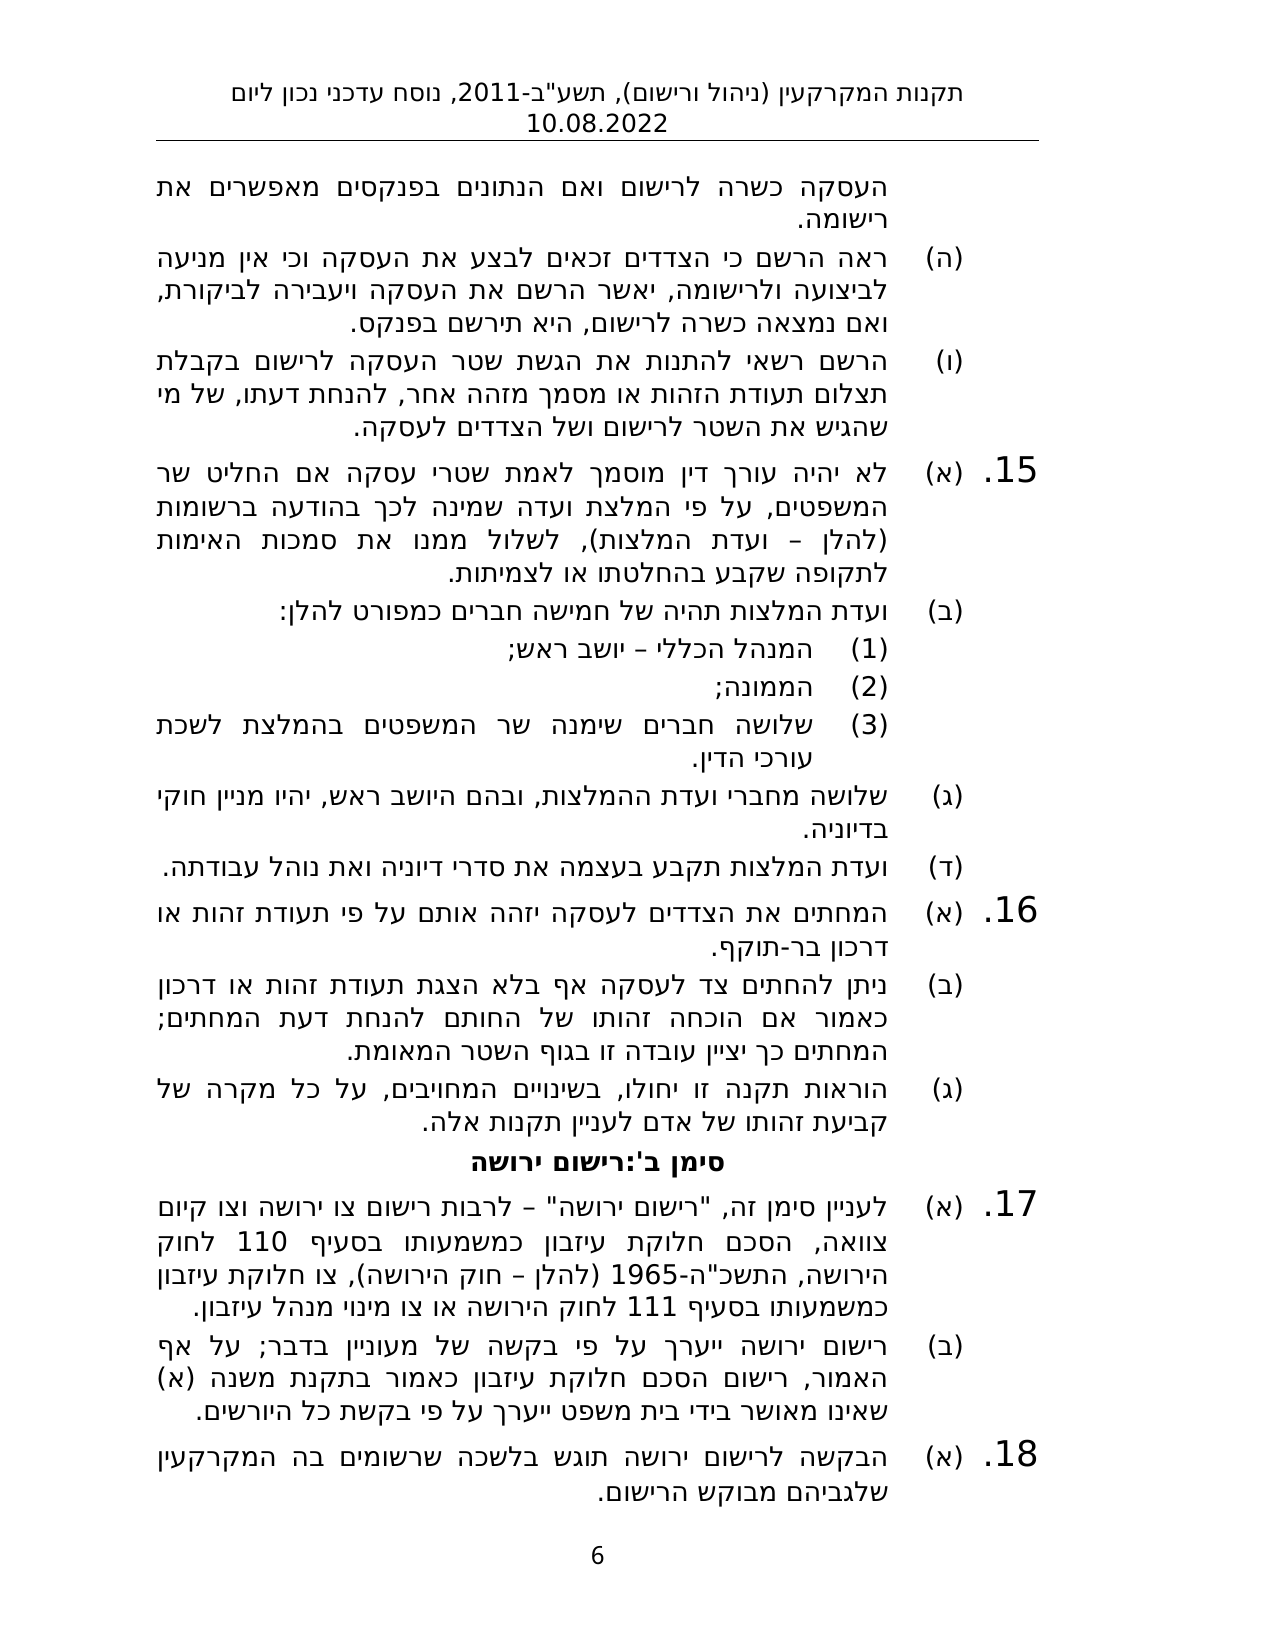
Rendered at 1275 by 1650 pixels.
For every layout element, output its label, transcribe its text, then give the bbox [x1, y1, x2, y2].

text 15. (א) לא יהיה עורך דין מוסמך לאמת שטרי עסקה אם החליט שר המשפטים, על פי המלצת ועדה שמינה לכך בהודעה ברשומות (להלן – ועדת המלצות), לשלול ממנו את סמכות האימות לתקופה שקבע בהחלטתו או לצמיתות. [156, 521, 1039, 661]
text סימן ב':רישום ירושה [156, 1218, 1039, 1249]
text 16. (א) המחתים את הצדדים לעסקה יזהה אותם על פי תעודת זהות או דרכון בר-תוקף. [156, 961, 1039, 1035]
text (ב) ניתן להחתים צד לעסקה אף בלא הצגת תעודת זהות או דרכון כאמור אם הוכחה זהותו של החותם להנחת דעת המחתים; המחתים כך יציין עובדה זו בגוף השטר המאומת. [156, 1041, 964, 1138]
text 17. (א) לעניין סימן זה, "רישום ירושה" – לרבות רישום צו ירושה וצו קיום צוואה, הסכם חלוקת עיזבון כמשמעותו בסעיף 110 לחוק הירושה, התשכ"ה-1965 (להלן – חוק הירושה), צו חלוקת עיזבון כמשמעותו בסעיף 111 לחוק הירושה או צו מינוי מנהל עיזבון. [156, 1255, 1039, 1395]
text (3) שלושה חברים שימנה שר המשפטים בהמלצת לשכת עורכי הדין. [156, 781, 889, 845]
text (ד) הוגש לרישום שטר העסקה שנחתם ואומת על פי תקנה זו, יבדוק הרשם את שטר העסקה והמסמכים שצורפו אליו, ויברר אם העסקה כשרה לרישום ואם הנתונים בפנקסים מאפשרים את רישומה. [156, 177, 964, 307]
text (2) הממונה; [156, 743, 889, 774]
text (ג) הוראות תקנה זו יחולו, בשינויים המחויבים, על כל מקרה של קביעת זהותו של אדם לעניין תקנות אלה. [156, 1145, 964, 1209]
text (ה) ראה הרשם כי הצדדים זכאים לבצע את העסקה וכי אין מניעה לביצועה ולרישומה, יאשר הרשם את העסקה ויעבירה לביקורת, ואם נמצאה כשרה לרישום, היא תירשם בפנקס. [156, 313, 964, 411]
text (ו) הרשם רשאי להתנות את הגשת שטר העסקה לרישום בקבלת תצלום תעודת הזהות או מסמך מזהה אחר, להנחת דעתו, של מי שהגיש את השטר לרישום ושל הצדדים לעסקה. [156, 417, 964, 514]
text (1) המנהל הכללי – יושב ראש; [156, 705, 889, 737]
text (ב) רישום ירושה ייערך על פי בקשה של מעוניין בדבר; על אף האמור, רישום הסכם חלוקת עיזבון כאמור בתקנת משנה (א) שאינו מאושר בידי בית משפט ייערך על פי בקשת כל היורשים. [156, 1401, 964, 1499]
text (ד) ועדת המלצות תקבע בעצמה את סדרי דיוניה ואת נוהל עבודתה. [156, 923, 964, 954]
text (ג) שלושה מחברי ועדת ההמלצות, ובהם היושב ראש, יהיו מניין חוקי בדיוניה. [156, 852, 964, 916]
text (ב) ועדת המלצות תהיה של חמישה חברים כמפורט להלן: [156, 667, 964, 698]
